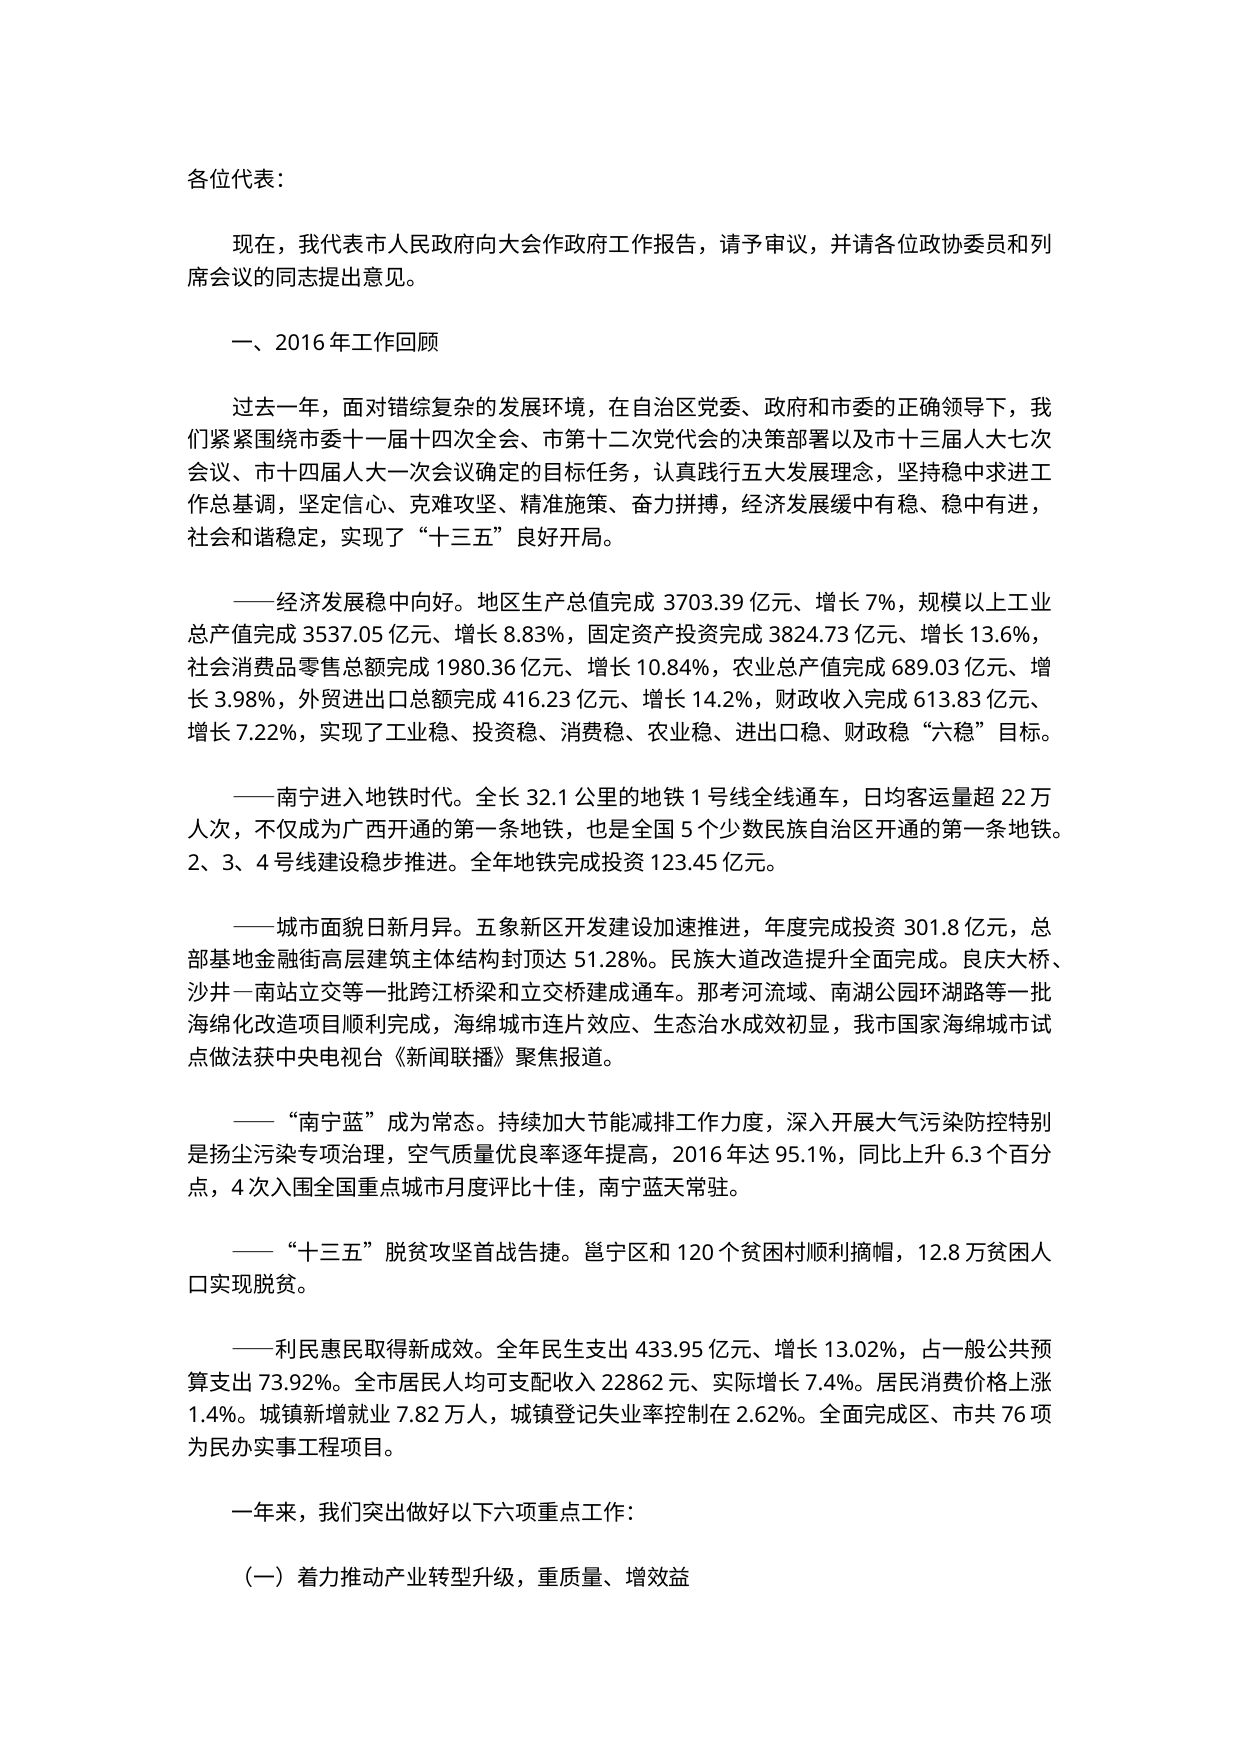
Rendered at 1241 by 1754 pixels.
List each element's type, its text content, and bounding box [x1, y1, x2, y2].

text （一）着力推动产业转型升级，重质量、增效益 [187, 1559, 1053, 1592]
text ——南宁进入地铁时代。全长32.1公里的地铁1号线全线通车，日均客运量超22万人次，不仅成为广西开通的第一条地铁，也是全国5个少数民族自治区开通的第一条地铁。2、3、4号线建设稳步推进。全年地铁完成投资123.45亿元。 [187, 779, 1053, 877]
text 过去一年，面对错综复杂的发展环境，在自治区党委、政府和市委的正确领导下，我们紧紧围绕市委十一届十四次全会、市第十二次党代会的决策部署以及市十三届人大七次会议、市十四届人大一次会议确定的目标任务，认真践行五大发展理念，坚持稳中求进工作总基调，坚定信心、克难攻坚、精准施策、奋力拼搏，经济发展缓中有稳、稳中有进，社会和谐稳定，实现了“十三五”良好开局。 [187, 389, 1053, 552]
text ——经济发展稳中向好。地区生产总值完成 3703.39亿元、增长7%，规模以上工业总产值完成3537.05亿元、增长8.83%，固定资产投资完成3824.73亿元、增长13.6%，社会消费品零售总额完成1980.36亿元、增长10.84%，农业总产值完成689.03亿元、增长3.98%，外贸进出口总额完成416.23亿元、增长14.2%，财政收入完成613.83亿元、增长7.22%，实现了工业稳、投资稳、消费稳、农业稳、进出口稳、财政稳“六稳”目标。 [187, 584, 1053, 747]
text ——利民惠民取得新成效。全年民生支出433.95亿元、增长13.02%，占一般公共预算支出73.92%。全市居民人均可支配收入22862元、实际增长7.4%。居民消费价格上涨1.4%。城镇新增就业7.82万人，城镇登记失业率控制在2.62%。全面完成区、市共76项为民办实事工程项目。 [187, 1332, 1053, 1462]
text ——城市面貌日新月异。五象新区开发建设加速推进，年度完成投资301.8亿元，总部基地金融街高层建筑主体结构封顶达51.28%。民族大道改造提升全面完成。良庆大桥、沙井—南站立交等一批跨江桥梁和立交桥建成通车。那考河流域、南湖公园环湖路等一批海绵化改造项目顺利完成，海绵城市连片效应、生态治水成效初显，我市国家海绵城市试点做法获中央电视台《新闻联播》聚焦报道。 [187, 909, 1053, 1072]
text 现在，我代表市人民政府向大会作政府工作报告，请予审议，并请各位政协委员和列席会议的同志提出意见。 [187, 227, 1053, 292]
text ——“十三五”脱贫攻坚首战告捷。邕宁区和120个贫困村顺利摘帽，12.8万贫困人口实现脱贫。 [187, 1234, 1053, 1299]
text 一年来，我们突出做好以下六项重点工作： [187, 1494, 1053, 1527]
text 一、2016年工作回顾 [187, 324, 1053, 357]
text 各位代表： [187, 162, 1053, 194]
text ——“南宁蓝”成为常态。持续加大节能减排工作力度，深入开展大气污染防控特别是扬尘污染专项治理，空气质量优良率逐年提高，2016年达95.1%，同比上升6.3个百分点，4次入围全国重点城市月度评比十佳，南宁蓝天常驻。 [187, 1104, 1053, 1202]
